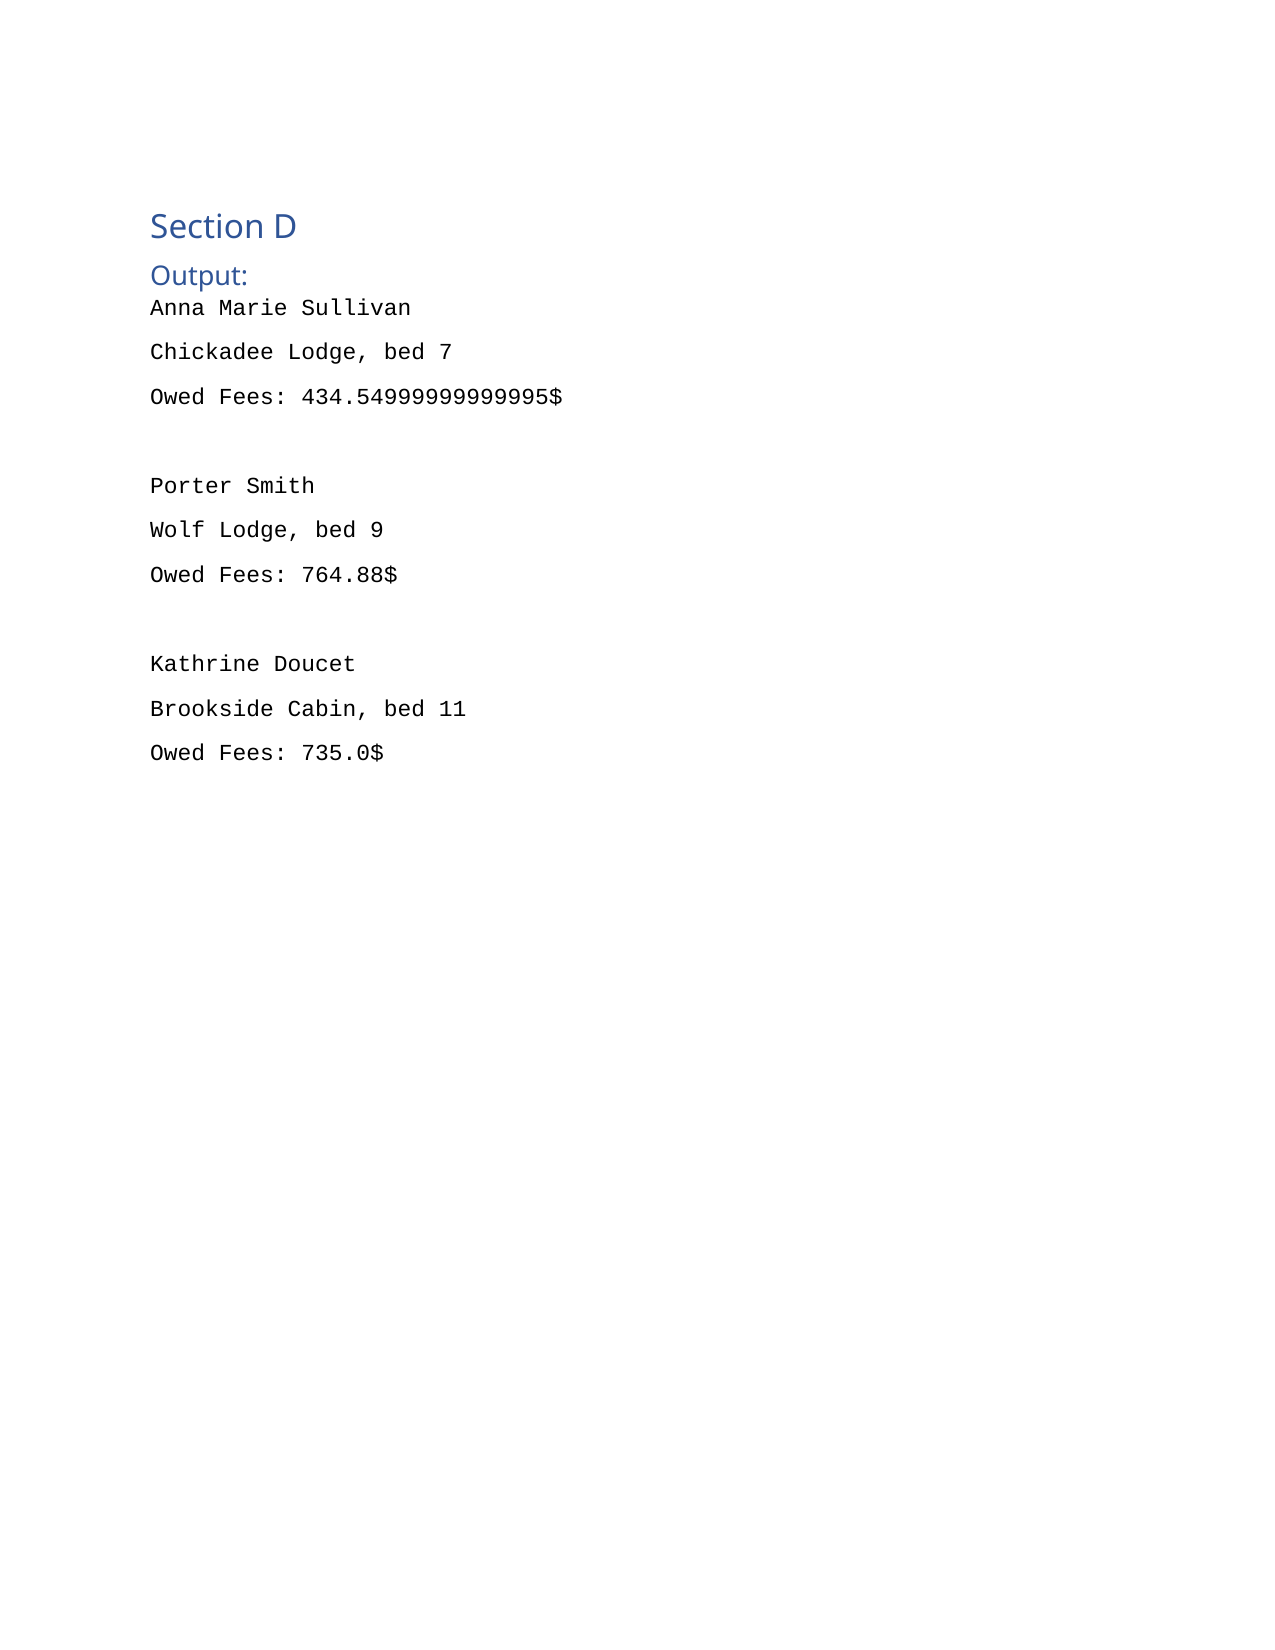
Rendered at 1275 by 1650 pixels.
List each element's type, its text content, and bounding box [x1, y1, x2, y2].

text Anna Marie Sullivan [150, 296, 1125, 322]
text Owed Fees: 735.0$ [150, 742, 1125, 768]
subtitle Section D [150, 203, 1125, 248]
subtitle Output: [150, 256, 1125, 293]
text Wolf Lodge, bed 9 [150, 519, 1125, 545]
text Porter Smith [150, 474, 1125, 500]
text Kathrine Doucet [150, 652, 1125, 678]
text Owed Fees: 764.88$ [150, 563, 1125, 589]
text Chickadee Lodge, bed 7 [150, 340, 1125, 366]
text Brookside Cabin, bed 11 [150, 697, 1125, 723]
text Owed Fees: 434.54999999999995$ [150, 385, 1125, 411]
